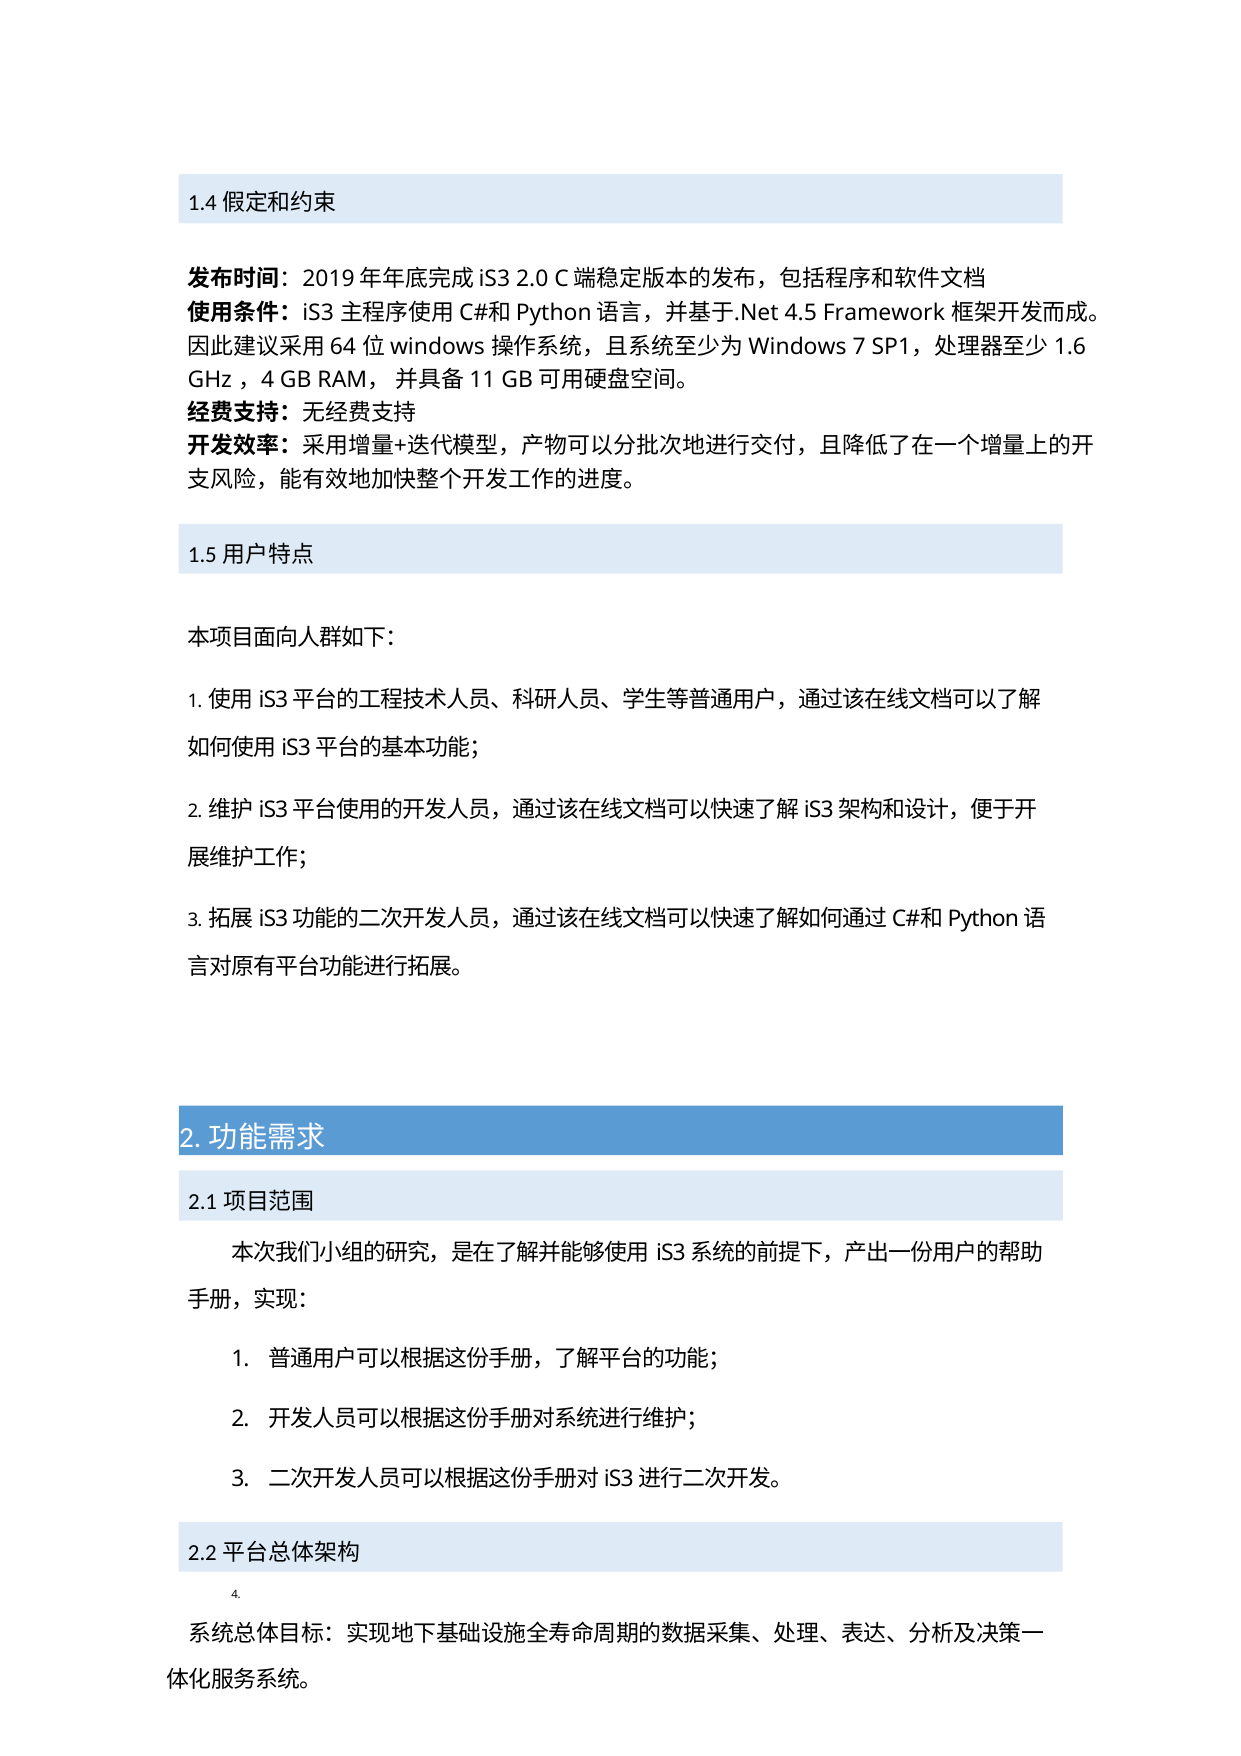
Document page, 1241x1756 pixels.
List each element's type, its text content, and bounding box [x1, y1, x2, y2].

list 开发人员可以根据这份手册对系统进行维护； [231, 1400, 1044, 1433]
list 维护iS3平台使用的开发人员，通过该在线文档可以快速了解iS3架构和设计，便于开展维护工作； [187, 791, 1053, 872]
text 开发效率：采⽤增量+迭代模型，产物可以分批次地进行交付，且降低了在一个增量上的开支风险，能有效地加快整个开发工作的进度。 [187, 427, 1109, 494]
text 系统总体目标：实现地下基础设施全寿命周期的数据采集、处理、表达、分析及决策一体化服务系统。 [167, 1614, 1044, 1694]
text 本次我们小组的研究，是在了解并能够使用iS3系统的前提下，产出一份用户的帮助手册，实现： [187, 1234, 1044, 1314]
list 使用iS3平台的工程技术人员、科研人员、学生等普通用户，通过该在线文档可以了解如何使用iS3平台的基本功能； [187, 681, 1053, 762]
text 发布时间：2019年年底完成iS3 2.0 C端稳定版本的发布，包括程序和软件文档 [187, 260, 1109, 293]
list 拓展iS3功能的二次开发人员，通过该在线文档可以快速了解如何通过C#和Python语言对原有平台功能进行拓展。 [187, 900, 1053, 981]
text 使用条件：iS3 主程序使用C#和Python语言，并基于.Net 4.5 Framework 框架开发而成。因此建议采用64 位 windows 操作系统，且系统至少为 Windows 7 SP1，处理器至少 1.6 GHz ，4 GB RAM， 并具备 11 GB 可用硬盘空间。 [187, 294, 1109, 394]
list 普通用户可以根据这份手册，了解平台的功能； [231, 1340, 1044, 1374]
list 二次开发人员可以根据这份手册对iS3进行二次开发。 [231, 1460, 1044, 1493]
list 本项目面向人群如下： [187, 619, 1053, 652]
text 经费支持：无经费支持 [187, 394, 1109, 427]
